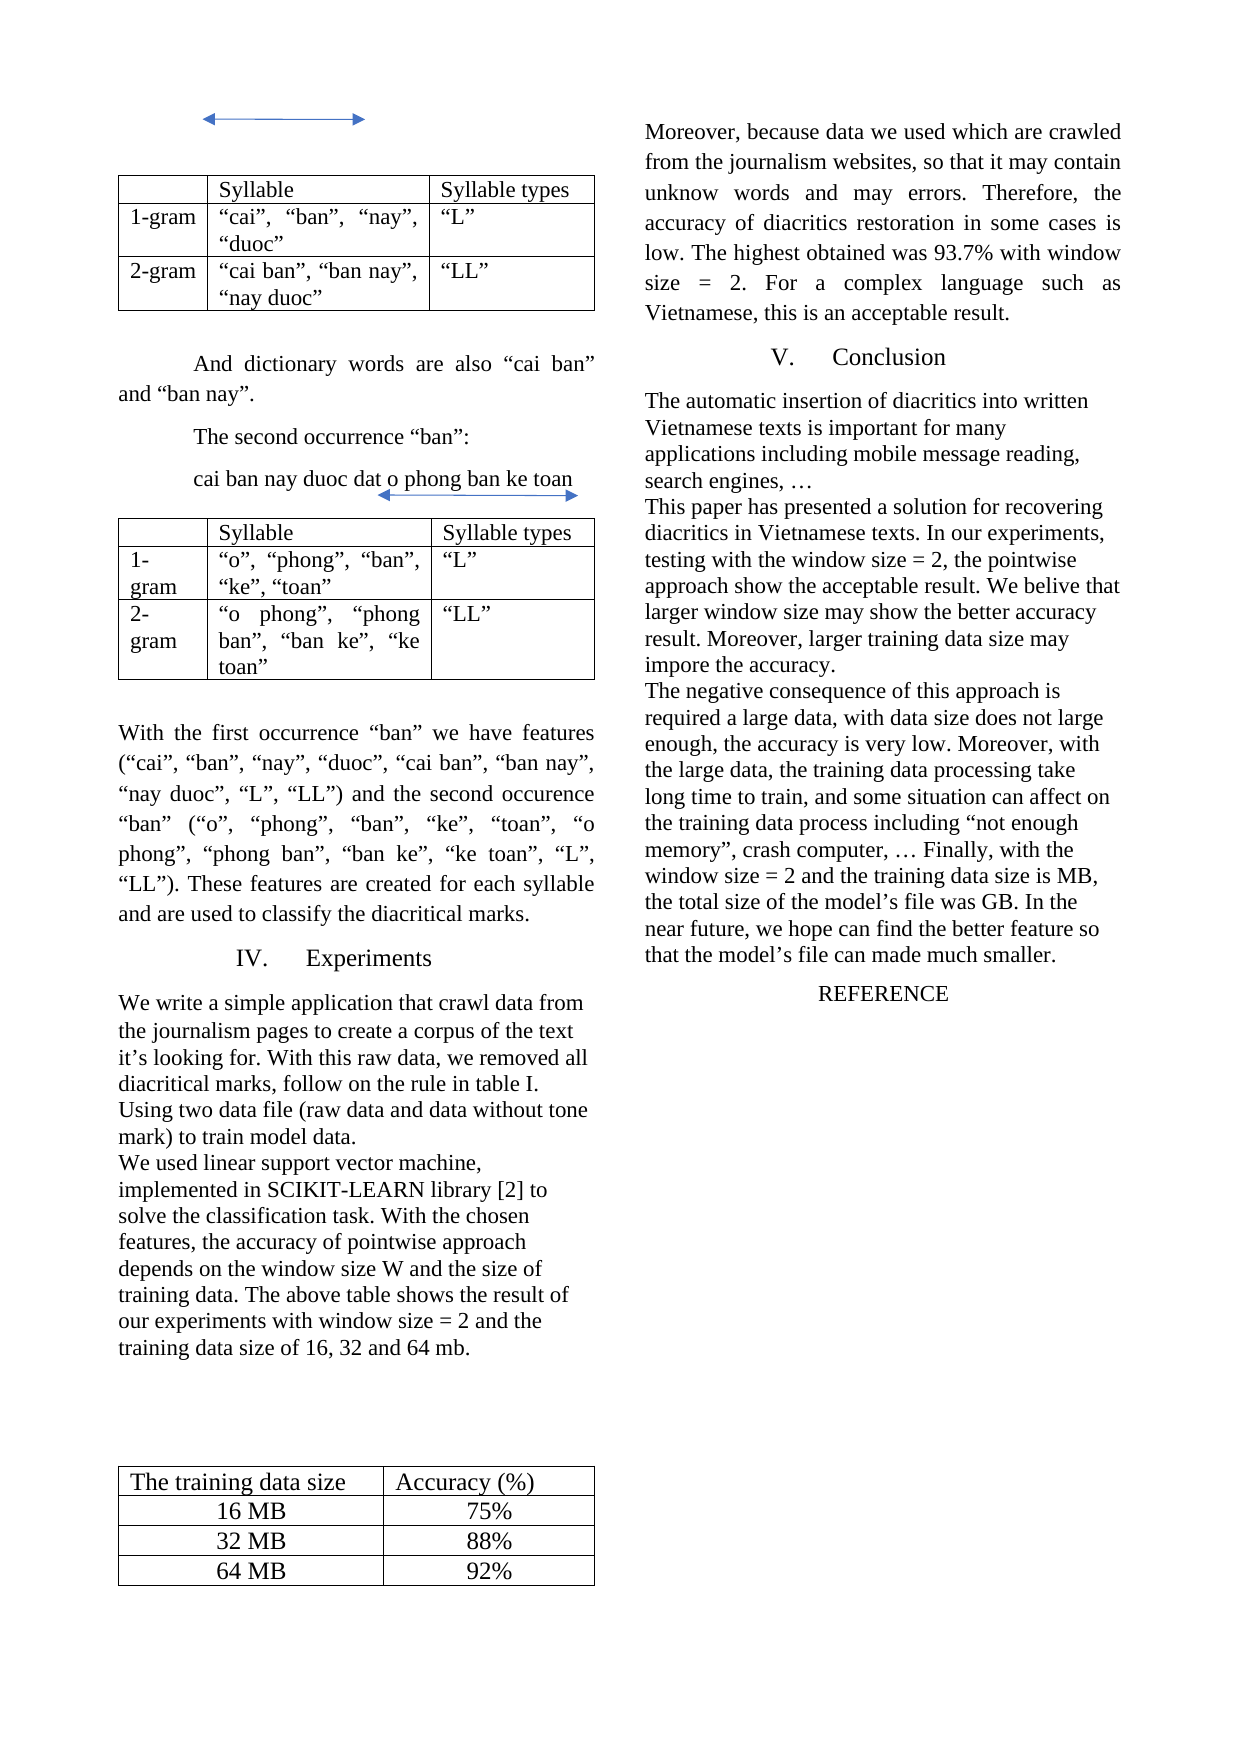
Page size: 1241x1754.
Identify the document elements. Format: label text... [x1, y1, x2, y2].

table_cell 1-gram [119, 547, 207, 599]
text The second occurrence “ban”: [118, 423, 596, 449]
text We used linear support vector machine, implemented in SCIKIT-LEARN library [2] to solve the classification task. With the chosen features, the accuracy of pointwise approach depends on the window size W and the size of training data. The above table shows the result of our experiments with window size = 2 and the training data size of 16, 32 and 64 mb. [118, 1149, 596, 1360]
table_header [119, 519, 207, 546]
table_header Syllable [208, 519, 431, 546]
text We write a simple application that crawl data from the journalism pages to create a corpus of the text it’s looking for. With this raw data, we removed all diacritical marks, follow on the rule in table I. Using two data file (raw data and data without tone mark) to train model data. [118, 989, 596, 1149]
table_cell “o”, “phong”, “ban”, “ke”, “toan” [208, 547, 431, 599]
table_cell 2-gram [119, 600, 207, 679]
table_cell “cai ban”, “ban nay”, “nay duoc” [208, 257, 429, 310]
table_cell 75% [384, 1496, 594, 1525]
table_header The training data size [119, 1467, 383, 1495]
table_cell “o phong”, “phong ban”, “ban ke”, “ke toan” [208, 600, 431, 679]
table_cell “cai”, “ban”, “nay”, “duoc” [208, 204, 429, 256]
text This paper has presented a solution for recovering diacritics in Vietnamese texts. In our experiments, testing with the window size = 2, the pointwise approach show the acceptable result. We belive that larger window size may show the better accuracy result. Moreover, larger training data size may impore the accuracy. [644, 493, 1122, 677]
text REFERENCE [644, 980, 1122, 1006]
text Moreover, because data we used which are crawled from the journalism websites, so that it may contain unknow words and may errors. Therefore, the accuracy of diacritics restoration in some cases is low. The highest obtained was 93.7% with window size = 2. For a complex language such as Vietnamese, this is an acceptable result. [644, 118, 1122, 326]
table_cell 2-gram [119, 257, 207, 310]
text cai ban nay duoc dat o phong ban ke toan [193, 465, 596, 492]
table_cell “L” [432, 547, 594, 599]
table_cell 92% [384, 1556, 594, 1585]
text And dictionary words are also “cai ban” and “ban nay”. [118, 350, 596, 406]
table_header Syllable types [432, 519, 594, 546]
text The automatic insertion of diacritics into written Vietnamese texts is important for many applications including mobile message reading, search engines, … [644, 388, 1122, 493]
table_cell 16 MB [119, 1496, 383, 1525]
table_cell 64 MB [119, 1556, 383, 1585]
table_cell 88% [384, 1526, 594, 1555]
text The negative consequence of this approach is required a large data, with data size does not large enough, the accuracy is very low. Moreover, with the large data, the training data processing take long time to train, and some situation can affect on the training data process including “not enough memory”, crash computer, … Finally, with the window size = 2 and the training data size is MB, the total size of the model’s file was GB. In the near future, we hope can find the better feature so that the model’s file can made much smaller. [644, 677, 1122, 967]
table_cell “L” [430, 204, 594, 256]
table_cell “LL” [430, 257, 594, 310]
table_cell 32 MB [119, 1526, 383, 1555]
table_header Syllable [208, 176, 429, 202]
table_header [119, 176, 207, 202]
table_cell “LL” [432, 600, 594, 679]
list Experiments [268, 943, 596, 972]
list Conclusion [794, 342, 1122, 371]
table_header Accuracy (%) [384, 1467, 594, 1495]
table_cell 1-gram [119, 204, 207, 256]
table_header Syllable types [430, 176, 594, 202]
text With the first occurrence “ban” we have features (“cai”, “ban”, “nay”, “duoc”, “cai ban”, “ban nay”, “nay duoc”, “L”, “LL”) and the second occurence “ban” (“o”, “phong”, “ban”, “ke”, “toan”, “o phong”, “phong ban”, “ban ke”, “ke toan”, “L”, “LL”). These features are created for each syllable and are used to classify the diacritical marks. [118, 719, 596, 927]
